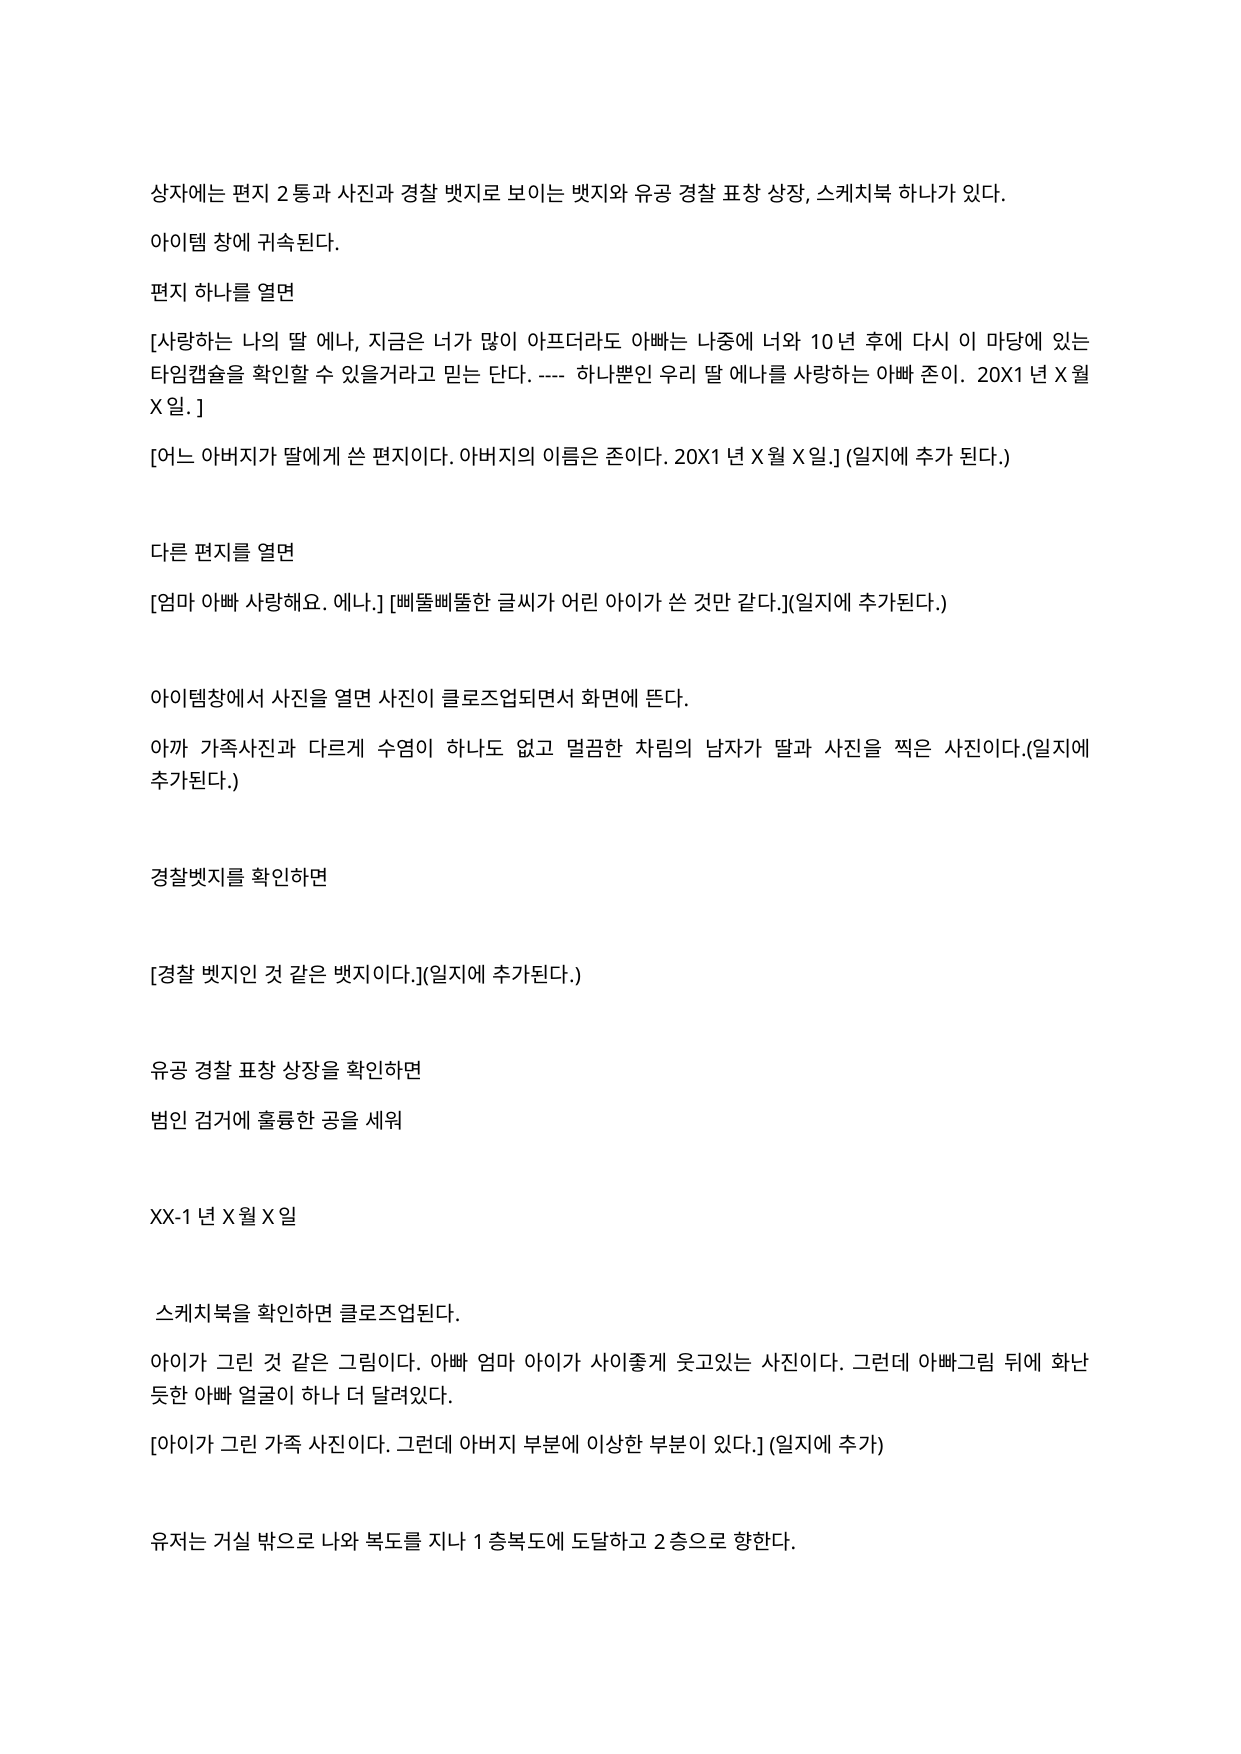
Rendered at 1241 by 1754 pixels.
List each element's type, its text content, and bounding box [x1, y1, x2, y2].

text 편지 하나를 열면 [150, 276, 1090, 306]
text 아이템창에서 사진을 열면 사진이 클로즈업되면서 화면에 뜬다. [150, 683, 1090, 713]
text 아이템 창에 귀속된다. [150, 227, 1090, 257]
text [아이가 그린 가족 사진이다. 그런데 아버지 부분에 이상한 부분이 있다.] (일지에 추가) [150, 1428, 1090, 1459]
text 상자에는 편지 2통과 사진과 경찰 뱃지로 보이는 뱃지와 유공 경찰 표창 상장, 스케치북 하나가 있다. [150, 177, 1090, 207]
text [경찰 벳지인 것 같은 뱃지이다.](일지에 추가된다.) [150, 958, 1090, 988]
text [사랑하는 나의 딸 에나, 지금은 너가 많이 아프더라도 아빠는 나중에 너와 10년 후에 다시 이 마당에 있는 타임캡슐을 확인할 수 있을거라고 믿는 단다. ---- 하나뿐인 우리 딸 에나를 사랑하는 아빠 존이. 20X1년 X월 X일. ] [150, 325, 1090, 421]
text 유공 경찰 표창 상장을 확인하면 [150, 1054, 1090, 1085]
text [어느 아버지가 딸에게 쓴 편지이다. 아버지의 이름은 존이다. 20X1년 X월 X일.] (일지에 추가 된다.) [150, 440, 1090, 470]
text 범인 검거에 훌륭한 공을 세워 [150, 1104, 1090, 1134]
text 스케치북을 확인하면 클로즈업된다. [150, 1297, 1090, 1327]
text 아까 가족사진과 다르게 수염이 하나도 없고 멀끔한 차림의 남자가 딸과 사진을 찍은 사진이다.(일지에 추가된다.) [150, 732, 1090, 795]
text 다른 편지를 열면 [150, 537, 1090, 567]
text 유저는 거실 밖으로 나와 복도를 지나 1층복도에 도달하고 2층으로 향한다. [150, 1525, 1090, 1556]
text [엄마 아빠 사랑해요. 에나.] [삐뚤삐뚤한 글씨가 어린 아이가 쓴 것만 같다.](일지에 추가된다.) [150, 586, 1090, 616]
text 아이가 그린 것 같은 그림이다. 아빠 엄마 아이가 사이좋게 웃고있는 사진이다. 그런데 아빠그림 뒤에 화난 듯한 아빠 얼굴이 하나 더 달려있다. [150, 1346, 1090, 1409]
text XX-1년 X월X일 [150, 1200, 1090, 1231]
text 경찰벳지를 확인하면 [150, 861, 1090, 892]
